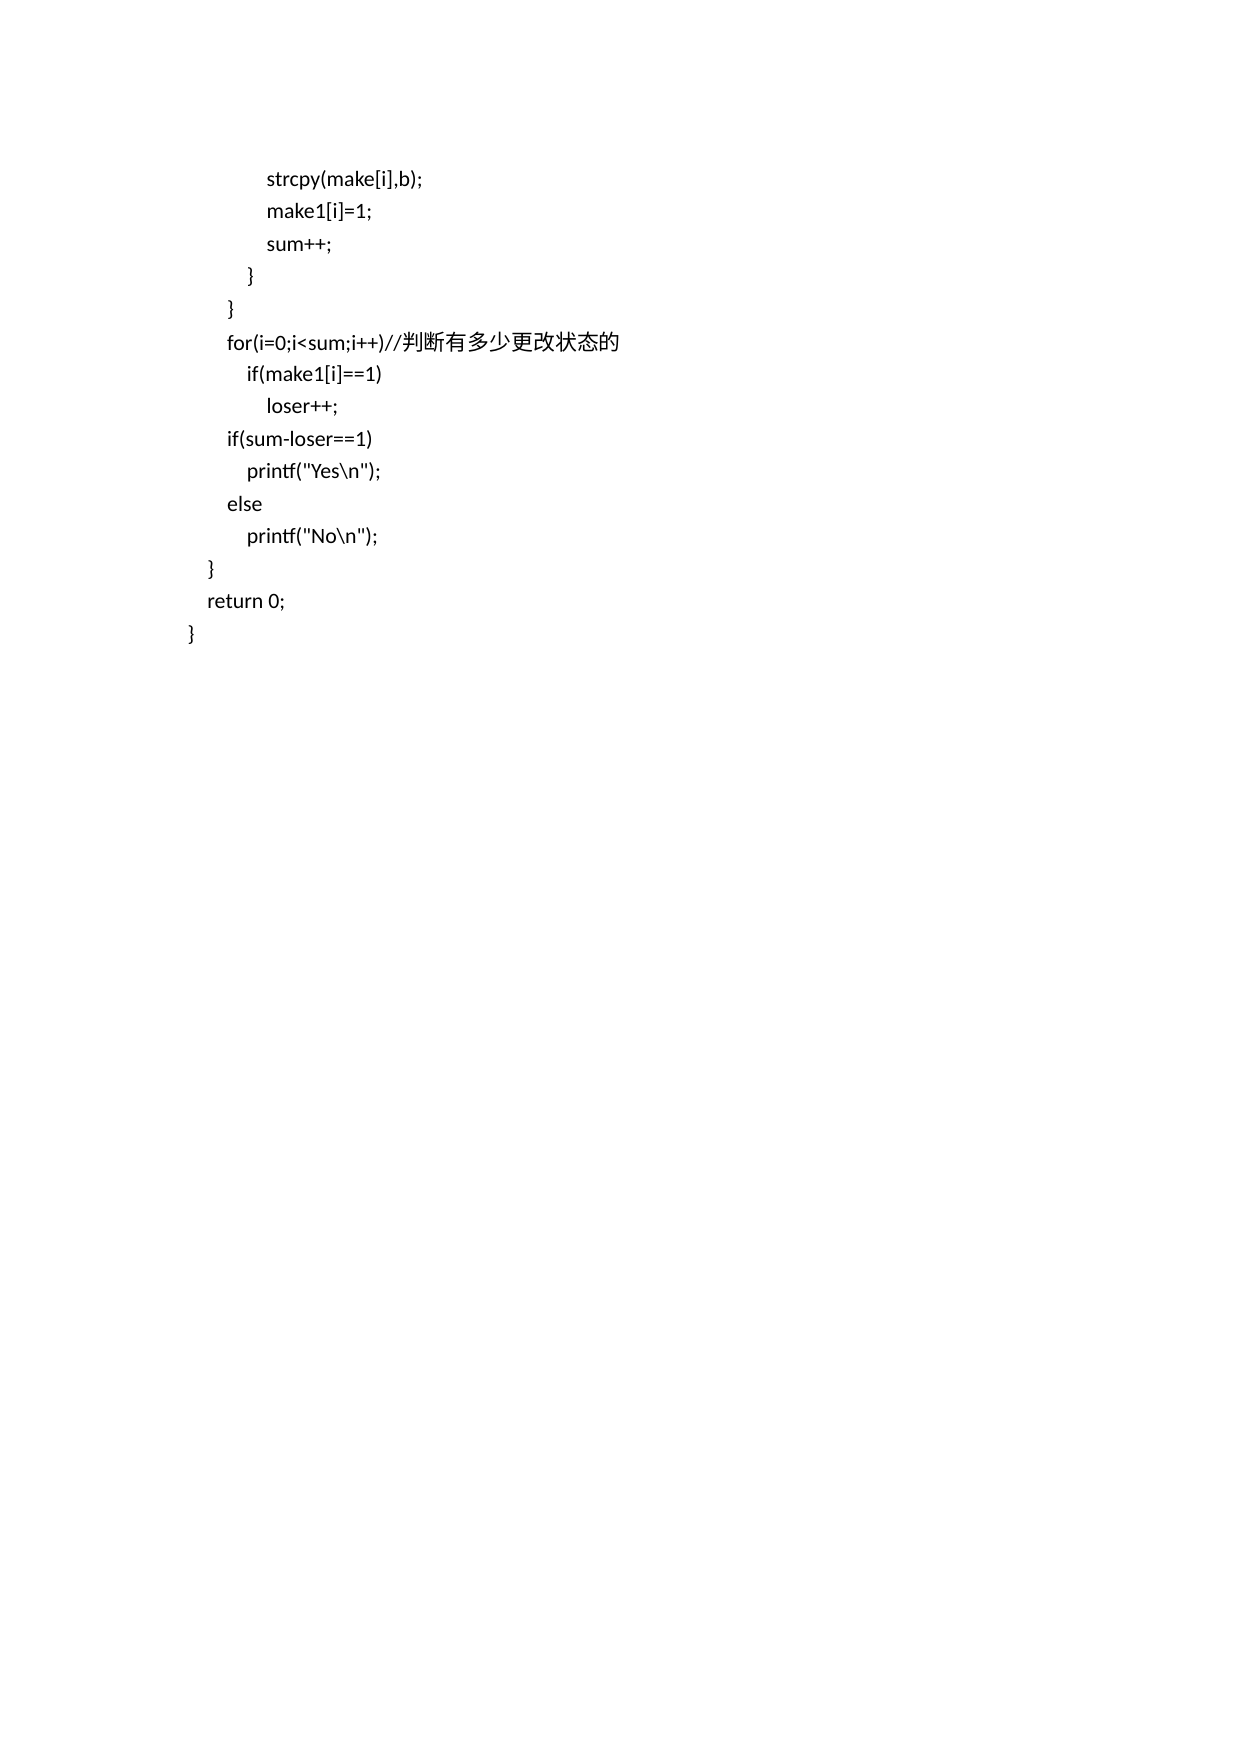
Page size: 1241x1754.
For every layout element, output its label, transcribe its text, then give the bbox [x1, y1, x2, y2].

text } [187, 617, 1053, 649]
text sum++; [187, 227, 1053, 259]
text make1[i]=1; [187, 194, 1053, 227]
text if(make1[i]==1) [187, 357, 1053, 389]
text } [187, 552, 1053, 584]
text printf("No\n"); [187, 519, 1053, 552]
text } [187, 292, 1053, 324]
text return 0; [187, 584, 1053, 617]
text printf("Yes\n"); [187, 454, 1053, 487]
text else [187, 487, 1053, 519]
text loser++; [187, 389, 1053, 422]
text if(sum-loser==1) [187, 422, 1053, 454]
text } [187, 259, 1053, 292]
text strcpy(make[i],b); [187, 162, 1053, 194]
text for(i=0;i<sum;i++)//判断有多少更改状态的 [187, 324, 1053, 357]
